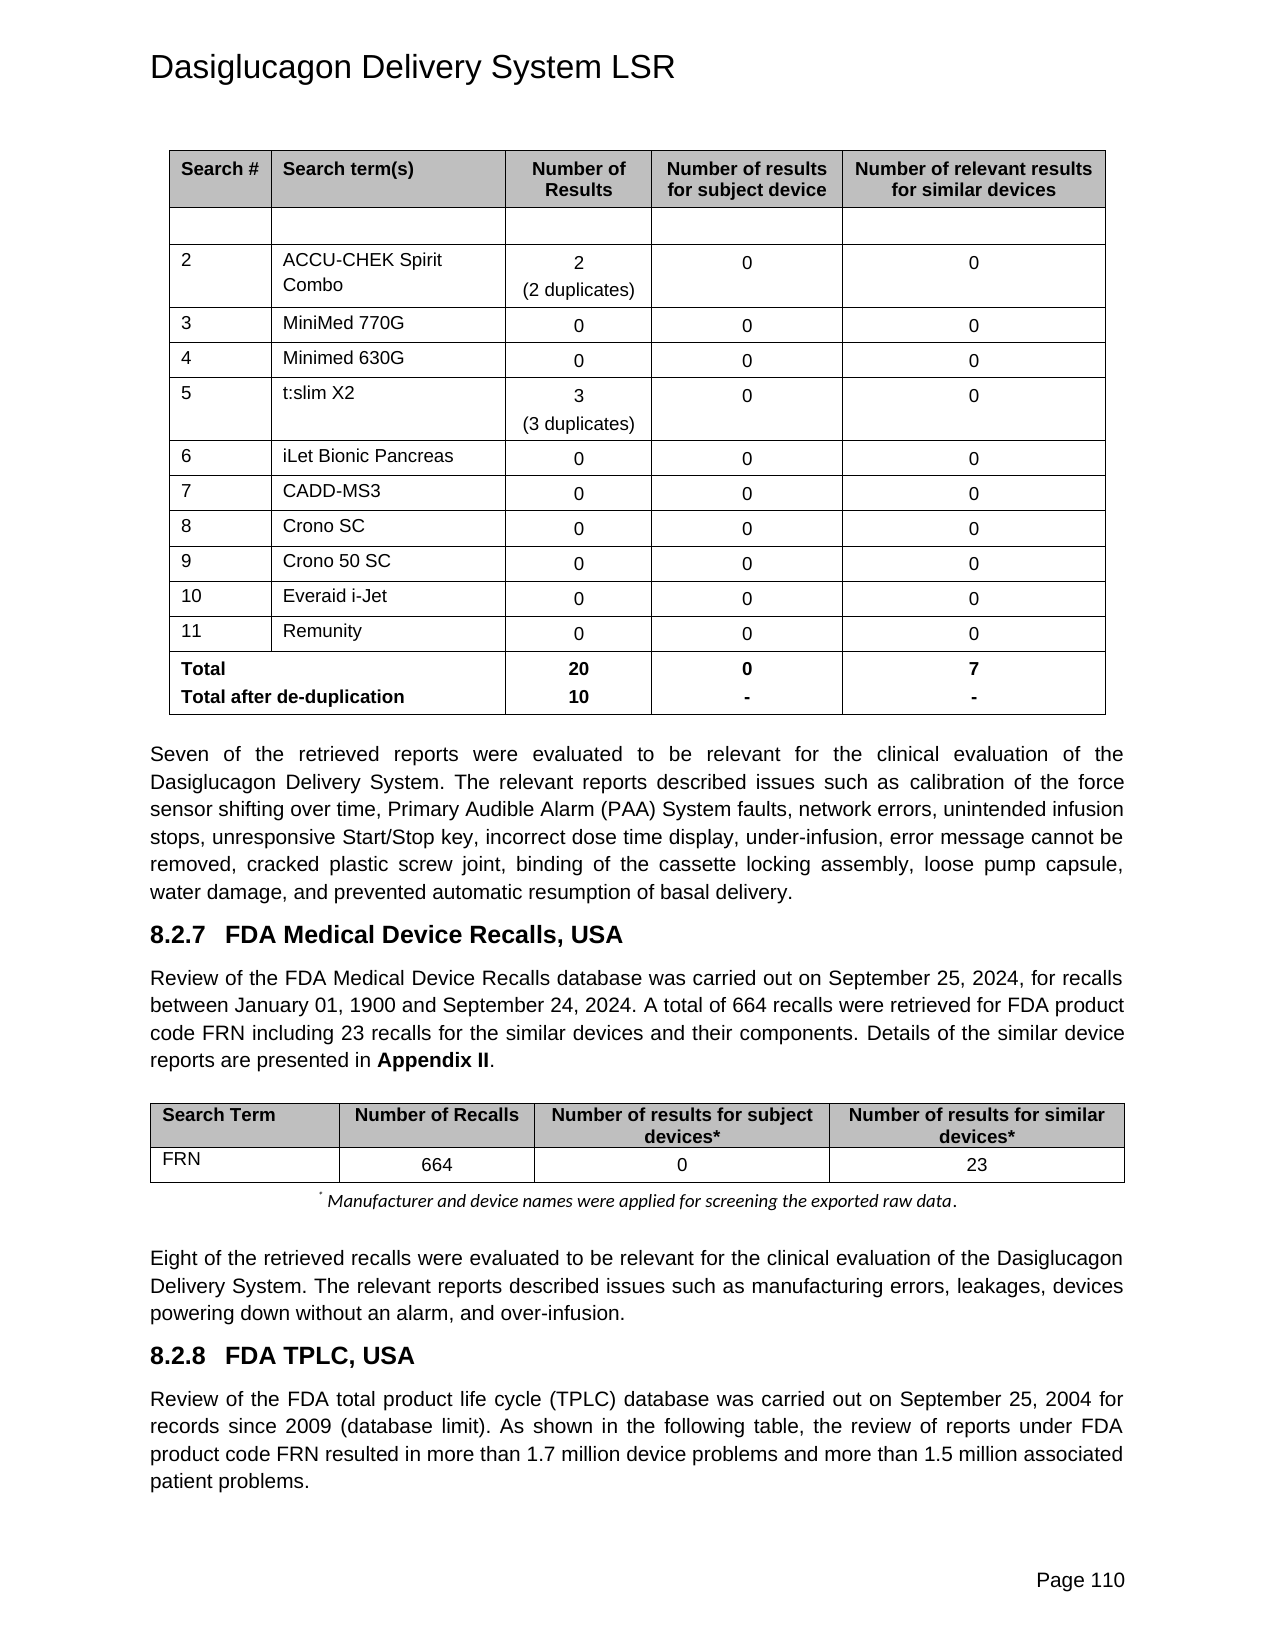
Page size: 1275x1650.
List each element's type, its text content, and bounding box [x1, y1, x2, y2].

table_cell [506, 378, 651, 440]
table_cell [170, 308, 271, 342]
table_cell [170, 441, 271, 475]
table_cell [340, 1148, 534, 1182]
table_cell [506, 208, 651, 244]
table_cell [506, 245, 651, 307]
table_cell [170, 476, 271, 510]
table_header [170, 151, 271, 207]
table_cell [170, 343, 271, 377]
subtitle FDA TPLC, USA [150, 1341, 1125, 1370]
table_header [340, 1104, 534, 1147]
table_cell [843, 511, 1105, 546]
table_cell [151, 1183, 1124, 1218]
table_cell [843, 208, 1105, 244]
subtitle FDA Medical Device Recalls, USA [150, 920, 1125, 948]
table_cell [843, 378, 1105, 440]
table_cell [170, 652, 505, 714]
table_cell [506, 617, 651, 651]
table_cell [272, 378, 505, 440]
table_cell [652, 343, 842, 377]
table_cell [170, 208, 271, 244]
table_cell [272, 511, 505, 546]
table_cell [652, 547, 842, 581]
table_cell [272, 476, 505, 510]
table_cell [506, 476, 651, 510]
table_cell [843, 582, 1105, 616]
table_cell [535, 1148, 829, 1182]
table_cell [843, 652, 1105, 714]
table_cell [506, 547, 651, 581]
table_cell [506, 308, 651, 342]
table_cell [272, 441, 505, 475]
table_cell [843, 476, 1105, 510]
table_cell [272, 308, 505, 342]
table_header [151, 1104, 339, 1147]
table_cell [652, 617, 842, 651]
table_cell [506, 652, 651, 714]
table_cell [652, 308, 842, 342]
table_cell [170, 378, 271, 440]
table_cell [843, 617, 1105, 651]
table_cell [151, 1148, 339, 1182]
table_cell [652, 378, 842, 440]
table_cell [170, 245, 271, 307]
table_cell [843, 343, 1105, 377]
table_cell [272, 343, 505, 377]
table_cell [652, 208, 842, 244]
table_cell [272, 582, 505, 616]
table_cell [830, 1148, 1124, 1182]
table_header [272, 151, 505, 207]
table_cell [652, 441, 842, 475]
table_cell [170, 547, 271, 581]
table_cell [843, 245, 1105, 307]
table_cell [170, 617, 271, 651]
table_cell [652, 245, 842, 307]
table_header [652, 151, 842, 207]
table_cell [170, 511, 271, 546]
text Review of the FDA Medical Device Recalls database was carried out on September 25, 2024, for recalls between January 01, 1900 and September 24, 2024. A total of 664 recalls were retrieved for FDA product code FRN including 23 recalls for the similar devices and their components. Details of the similar device reports are presented in Appendix II. [150, 965, 1125, 1072]
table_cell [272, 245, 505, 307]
text Review of the FDA total product life cycle (TPLC) database was carried out on September 25, 2004 for records since 2009 (database limit). As shown in the following table, the review of reports under FDA product code FRN resulted in more than 1.7 million device problems and more than 1.5 million associated patient problems. [150, 1387, 1125, 1493]
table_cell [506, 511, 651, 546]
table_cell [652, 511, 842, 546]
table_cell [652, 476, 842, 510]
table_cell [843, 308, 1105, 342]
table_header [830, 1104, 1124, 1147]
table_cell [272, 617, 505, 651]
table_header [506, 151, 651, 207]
text Seven of the retrieved reports were evaluated to be relevant for the clinical evaluation of the Dasiglucagon Delivery System. The relevant reports described issues such as calibration of the force sensor shifting over time, Primary Audible Alarm (PAA) System faults, network errors, unintended infusion stops, unresponsive Start/Stop key, incorrect dose time display, under-infusion, error message cannot be removed, cracked plastic screw joint, binding of the cassette locking assembly, loose pump capsule, water damage, and prevented automatic resumption of basal delivery. [150, 742, 1125, 904]
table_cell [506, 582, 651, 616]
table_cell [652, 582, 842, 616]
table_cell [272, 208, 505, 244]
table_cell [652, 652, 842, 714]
text Eight of the retrieved recalls were evaluated to be relevant for the clinical evaluation of the Dasiglucagon Delivery System. The relevant reports described issues such as manufacturing errors, leakages, devices powering down without an alarm, and over-infusion. [150, 1246, 1125, 1325]
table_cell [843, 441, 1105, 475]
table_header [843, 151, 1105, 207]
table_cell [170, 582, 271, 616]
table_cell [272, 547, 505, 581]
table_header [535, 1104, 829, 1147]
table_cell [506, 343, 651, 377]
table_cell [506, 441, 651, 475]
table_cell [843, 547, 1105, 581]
